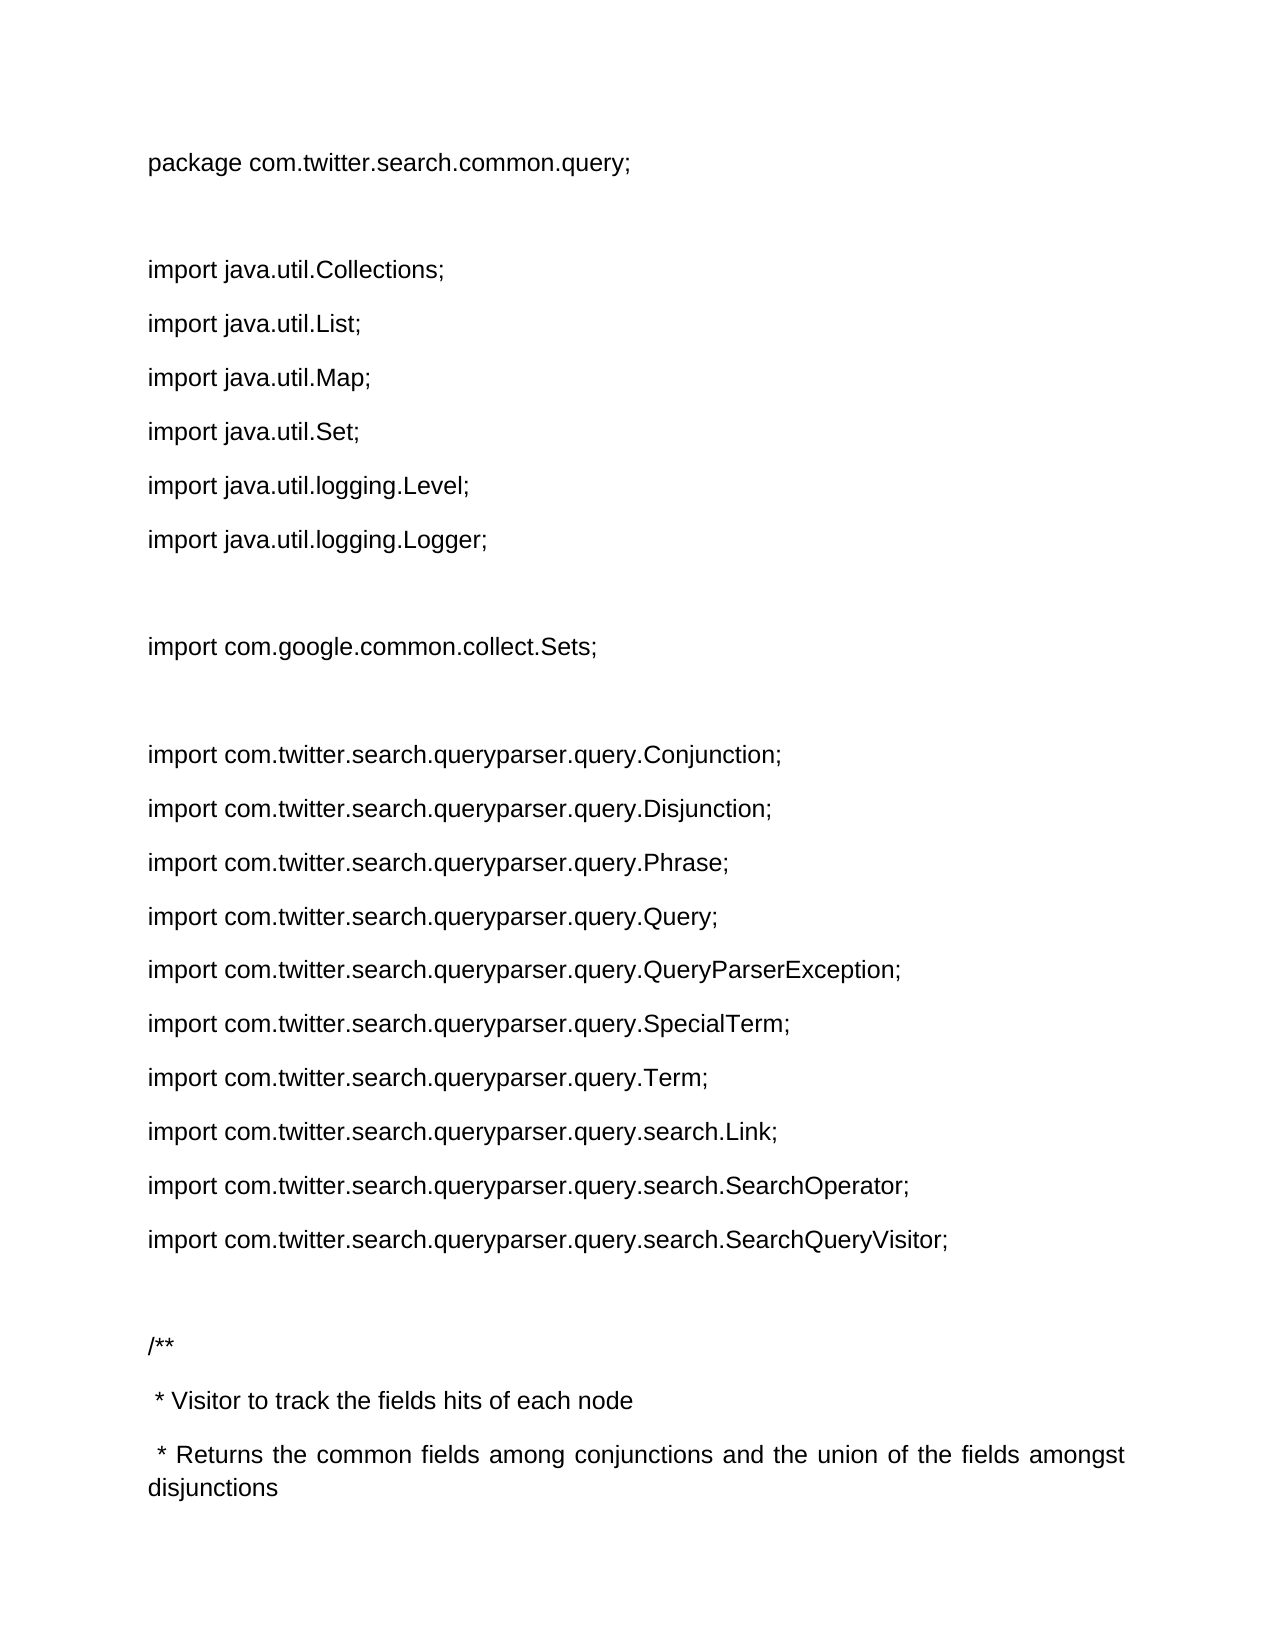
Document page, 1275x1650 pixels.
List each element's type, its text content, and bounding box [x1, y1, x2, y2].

text import com.twitter.search.queryparser.query.search.SearchOperator; [148, 1171, 1127, 1199]
text import com.twitter.search.queryparser.query.Conjunction; [148, 740, 1127, 769]
text import com.twitter.search.queryparser.query.search.SearchQueryVisitor; [148, 1225, 1127, 1253]
text * Visitor to track the fields hits of each node [148, 1386, 1127, 1415]
text import com.twitter.search.queryparser.query.Term; [148, 1063, 1127, 1092]
text import java.util.logging.Logger; [148, 524, 1127, 553]
text import com.twitter.search.queryparser.query.SpecialTerm; [148, 1009, 1127, 1038]
text * Returns the common fields among conjunctions and the union of the fields amongst disjunctions [148, 1440, 1127, 1502]
text import com.twitter.search.queryparser.query.Query; [148, 902, 1127, 930]
text import com.twitter.search.queryparser.query.Disjunction; [148, 794, 1127, 823]
text import java.util.Map; [148, 363, 1127, 392]
text import java.util.Set; [148, 417, 1127, 446]
text import com.twitter.search.queryparser.query.QueryParserException; [148, 955, 1127, 984]
text import com.twitter.search.queryparser.query.search.Link; [148, 1117, 1127, 1146]
text import com.google.common.collect.Sets; [148, 632, 1127, 661]
text /** [148, 1332, 1127, 1361]
text import java.util.List; [148, 309, 1127, 338]
text package com.twitter.search.common.query; [148, 148, 1127, 176]
text import com.twitter.search.queryparser.query.Phrase; [148, 848, 1127, 876]
text import java.util.Collections; [148, 255, 1127, 284]
text import java.util.logging.Level; [148, 471, 1127, 499]
